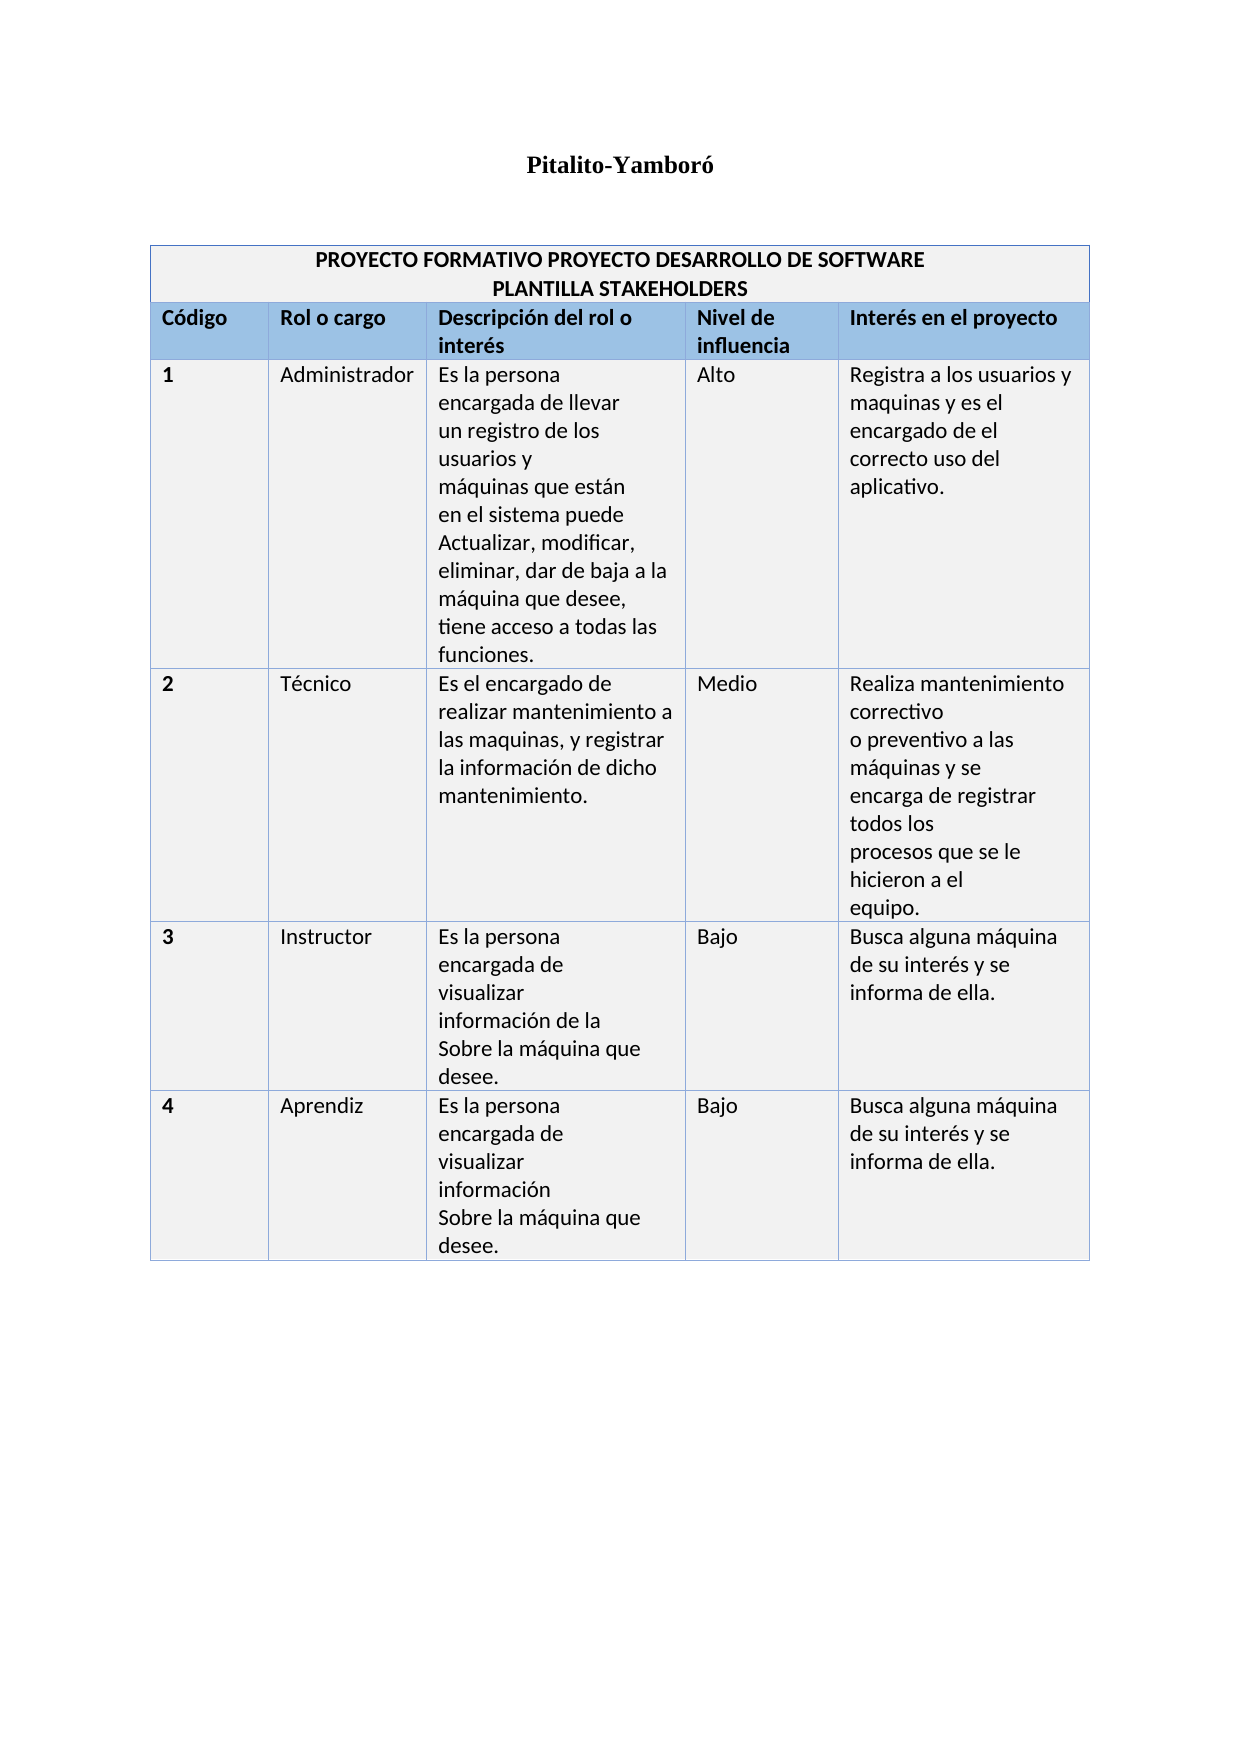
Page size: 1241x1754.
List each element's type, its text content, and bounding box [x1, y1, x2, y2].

table_cell Medio [686, 669, 838, 921]
table_cell Instructor [269, 922, 426, 1090]
table_cell 4 [151, 1091, 268, 1259]
table_cell Técnico [269, 669, 426, 921]
table_cell Nivel de influencia [686, 303, 838, 359]
table_cell Busca alguna máquina de su interés y se informa de ella. [839, 1091, 1089, 1259]
table_cell Interés en el proyecto [839, 303, 1089, 359]
table_cell Alto [686, 360, 838, 668]
table_cell Es la persona encargada de visualizar información de la Sobre la máquina que desee. [427, 922, 685, 1090]
table_cell Es la persona encargada de visualizar información Sobre la máquina que desee. [427, 1091, 685, 1259]
table_cell Descripción del rol o interés [427, 303, 685, 359]
table_cell Código [151, 303, 268, 359]
table_cell Busca alguna máquina de su interés y se informa de ella. [839, 922, 1089, 1090]
table_cell Aprendiz [269, 1091, 426, 1259]
table_cell Es el encargado de realizar mantenimiento a las maquinas, y registrar la información de dicho mantenimiento. [427, 669, 685, 921]
table_cell Realiza mantenimiento correctivo o preventivo a las máquinas y se encarga de registrar todos los procesos que se le hicieron a el equipo. [839, 669, 1089, 921]
table_cell Registra a los usuarios y maquinas y es el encargado de el correcto uso del aplicativo. [839, 360, 1089, 668]
table_cell 1 [151, 360, 268, 668]
table_cell Rol o cargo [269, 303, 426, 359]
table_cell Bajo [686, 922, 838, 1090]
table_cell 2 [151, 669, 268, 921]
table_cell Bajo [686, 1091, 838, 1259]
text Pitalito-Yamboró [150, 150, 1090, 179]
table_header PROYECTO FORMATIVO PROYECTO DESARROLLO DE SOFTWARE PLANTILLA STAKEHOLDERS [151, 246, 1089, 302]
table_cell Administrador [269, 360, 426, 668]
table_cell Es la persona encargada de llevar un registro de los usuarios y máquinas que están en el sistema puede Actualizar, modificar, eliminar, dar de baja a la máquina que desee, tiene acceso a todas las funciones. [427, 360, 685, 668]
table_cell 3 [151, 922, 268, 1090]
